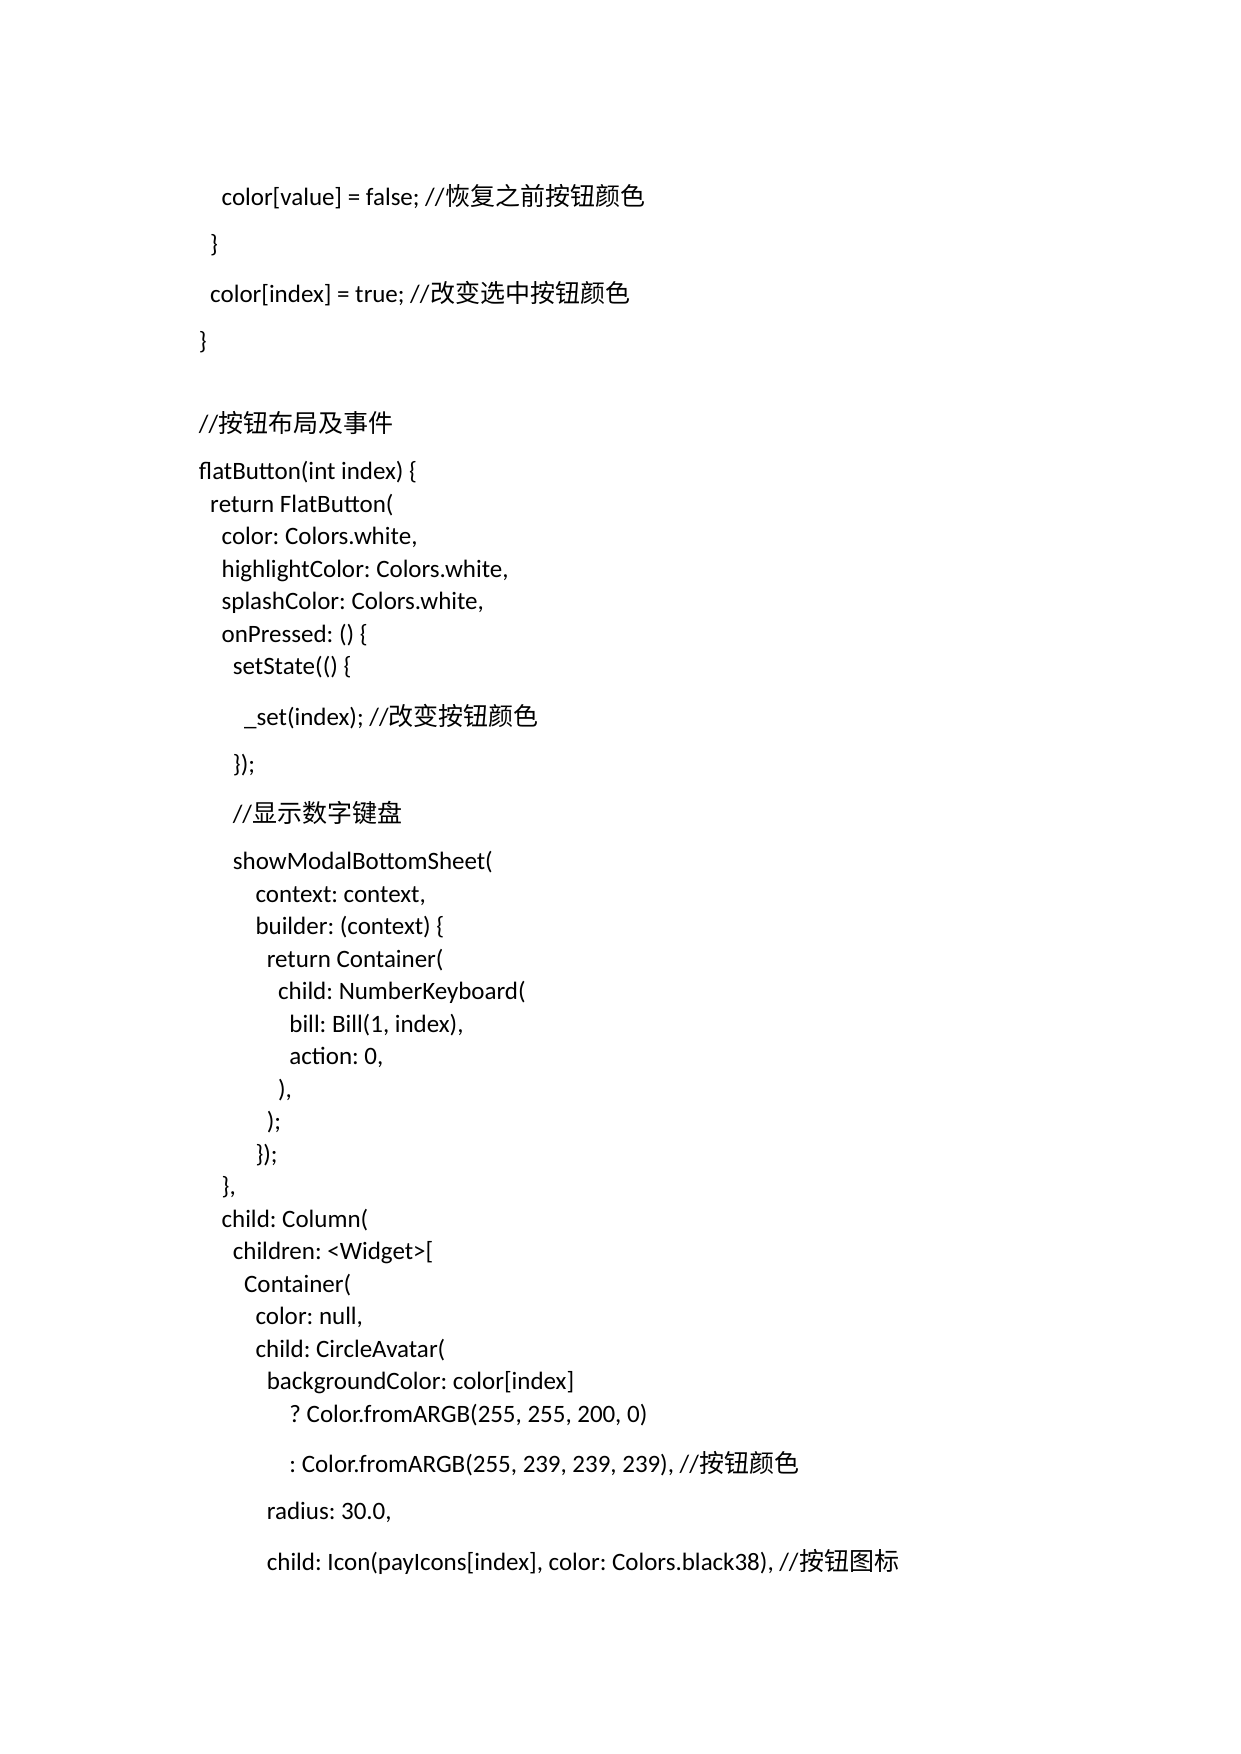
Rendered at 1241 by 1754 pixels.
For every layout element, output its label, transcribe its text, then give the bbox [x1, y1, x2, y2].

text }); [187, 1137, 1053, 1169]
text Container( [187, 1267, 1053, 1299]
text ? Color.fromARGB(255, 255, 200, 0) [187, 1397, 1053, 1429]
text return FlatButton( [187, 487, 1053, 519]
text //显示数字键盘 [187, 779, 1053, 844]
text color[index] = true; //改变选中按钮颜色 [187, 259, 1053, 324]
text }, [187, 1169, 1053, 1202]
text radius: 30.0, [187, 1494, 1053, 1527]
text child: Icon(payIcons[index], color: Colors.black38), //按钮图标 [187, 1527, 1053, 1592]
text splashColor: Colors.white, [187, 584, 1053, 617]
text _set(index); //改变按钮颜色 [187, 682, 1053, 747]
text builder: (context) { [187, 909, 1053, 942]
text highlightColor: Colors.white, [187, 552, 1053, 584]
text bill: Bill(1, index), [187, 1007, 1053, 1039]
text return Container( [187, 942, 1053, 974]
text }); [187, 747, 1053, 779]
text : Color.fromARGB(255, 239, 239, 239), //按钮颜色 [187, 1429, 1053, 1494]
text ); [187, 1104, 1053, 1137]
text flatButton(int index) { [187, 454, 1053, 487]
text context: context, [187, 877, 1053, 909]
text child: CircleAvatar( [187, 1332, 1053, 1364]
text //按钮布局及事件 [187, 389, 1053, 454]
text children: <Widget>[ [187, 1234, 1053, 1267]
text onPressed: () { [187, 617, 1053, 649]
text ), [187, 1072, 1053, 1104]
text color: Colors.white, [187, 519, 1053, 552]
text action: 0, [187, 1039, 1053, 1072]
text setState(() { [187, 649, 1053, 682]
text color[value] = false; //恢复之前按钮颜色 [187, 162, 1053, 227]
text child: NumberKeyboard( [187, 974, 1053, 1007]
text } [187, 227, 1053, 259]
text color: null, [187, 1299, 1053, 1332]
text backgroundColor: color[index] [187, 1364, 1053, 1397]
text showModalBottomSheet( [187, 844, 1053, 877]
text } [187, 324, 1053, 357]
text child: Column( [187, 1202, 1053, 1234]
